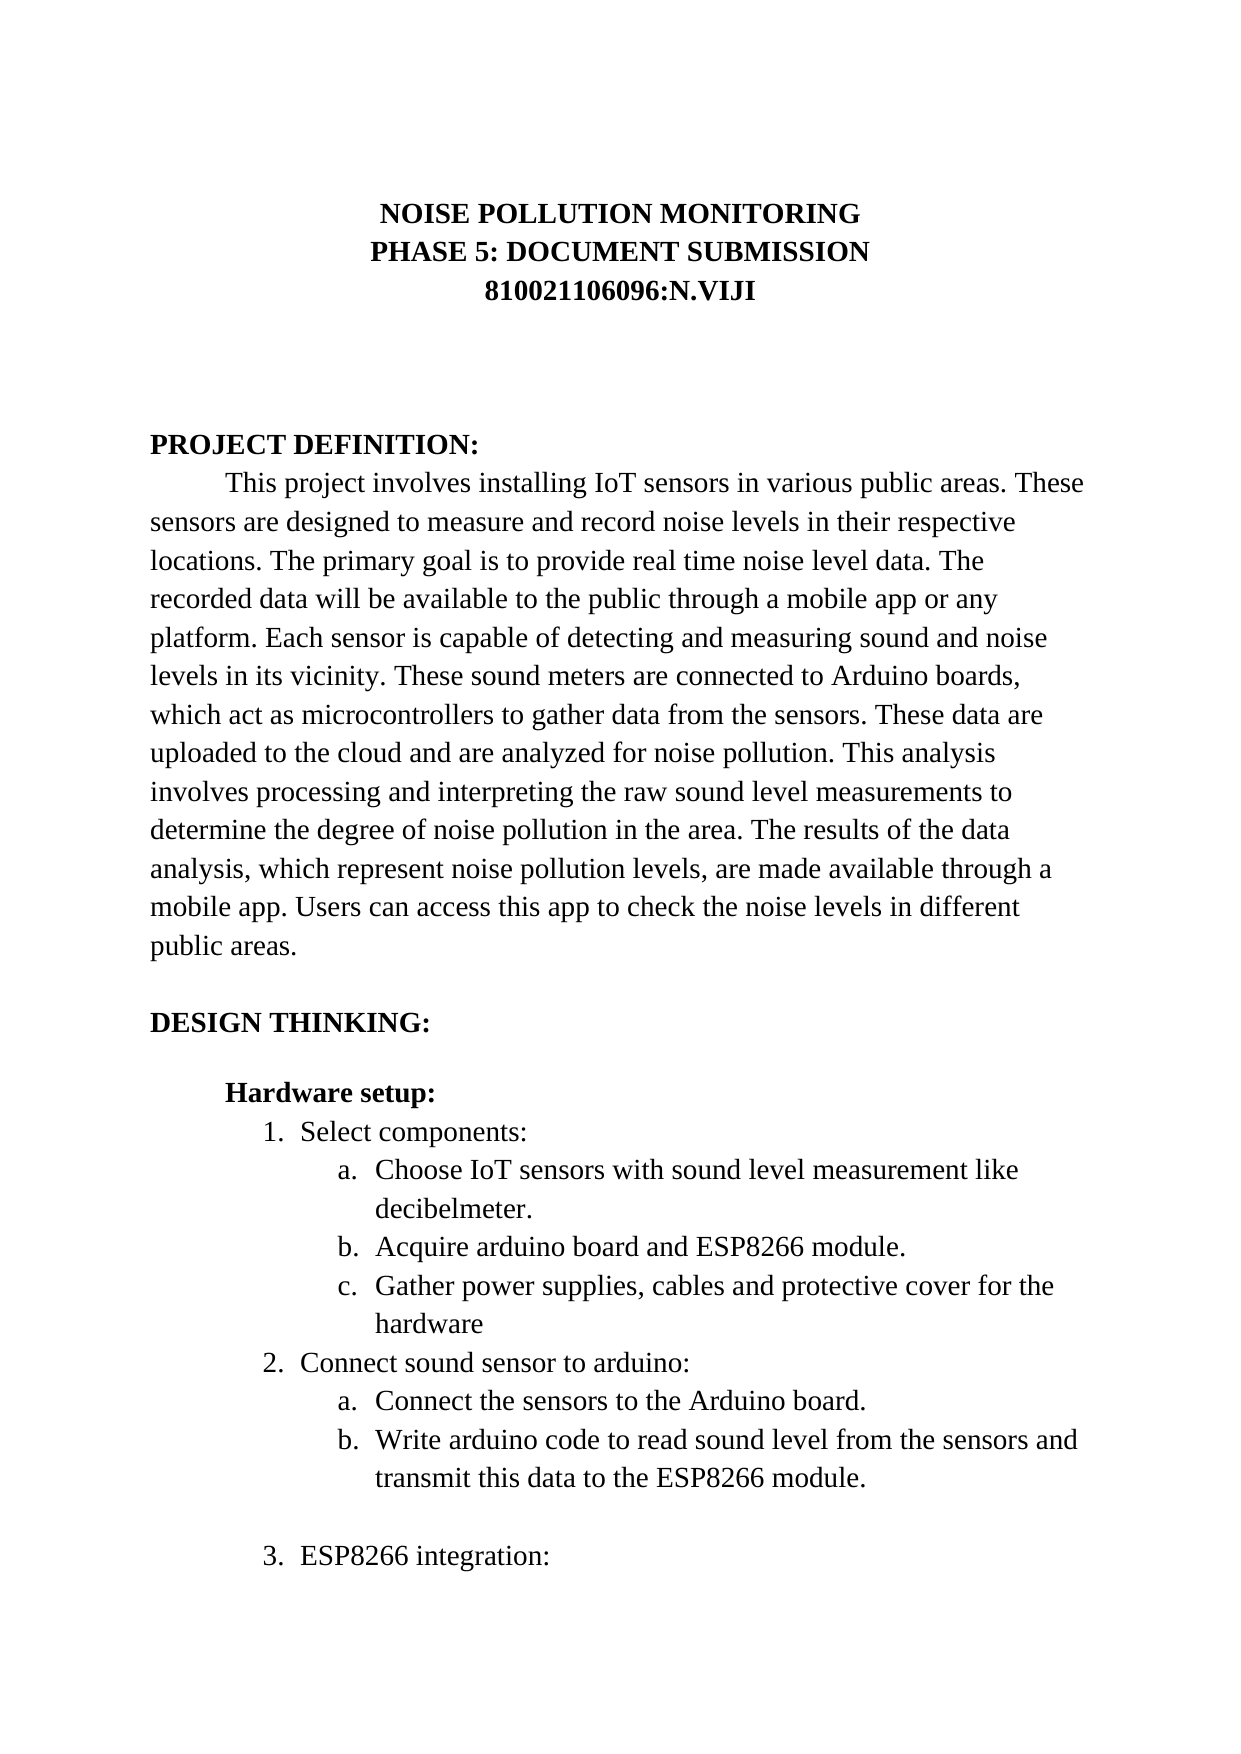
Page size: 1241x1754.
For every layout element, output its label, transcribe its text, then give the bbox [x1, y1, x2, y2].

list Choose IoT sensors with sound level measurement like decibelmeter. [337, 1152, 1090, 1224]
text PROJECT DEFINITION: [150, 427, 1090, 461]
list Write arduino code to read sound level from the sensors and transmit this data to the ESP8266 module. [337, 1422, 1090, 1494]
text NOISE POLLUTION MONITORING [150, 196, 1090, 229]
text This project involves installing IoT sensors in various public areas. These sensors are designed to measure and record noise levels in their respective locations. The primary goal is to provide real time noise level data. The recorded data will be available to the public through a mobile app or any platform. Each sensor is capable of detecting and measuring sound and noise levels in its vicinity. These sound meters are connected to Arduino boards, which act as microcontrollers to gather data from the sensors. These data are uploaded to the cloud and are analyzed for noise pollution. This analysis involves processing and interpreting the raw sound level measurements to determine the degree of noise pollution in the area. The results of the data analysis, which represent noise pollution levels, are made available through a mobile app. Users can access this app to check the noise levels in different public areas. [150, 466, 1090, 962]
list Select components: [262, 1114, 1090, 1147]
text DESIGN THINKING: [150, 1005, 1090, 1039]
list Gather power supplies, cables and protective cover for the hardware [337, 1268, 1090, 1340]
text PHASE 5: DOCUMENT SUBMISSION [150, 234, 1090, 268]
text Hardware setup: [150, 1075, 1090, 1109]
list Acquire arduino board and ESP8266 module. [337, 1229, 1090, 1263]
list Connect sound sensor to arduino: [262, 1345, 1090, 1378]
list Connect the sensors to the Arduino board. [337, 1383, 1090, 1417]
text 810021106096:N.VIJI [150, 273, 1090, 306]
list ESP8266 integration: [262, 1538, 1090, 1571]
